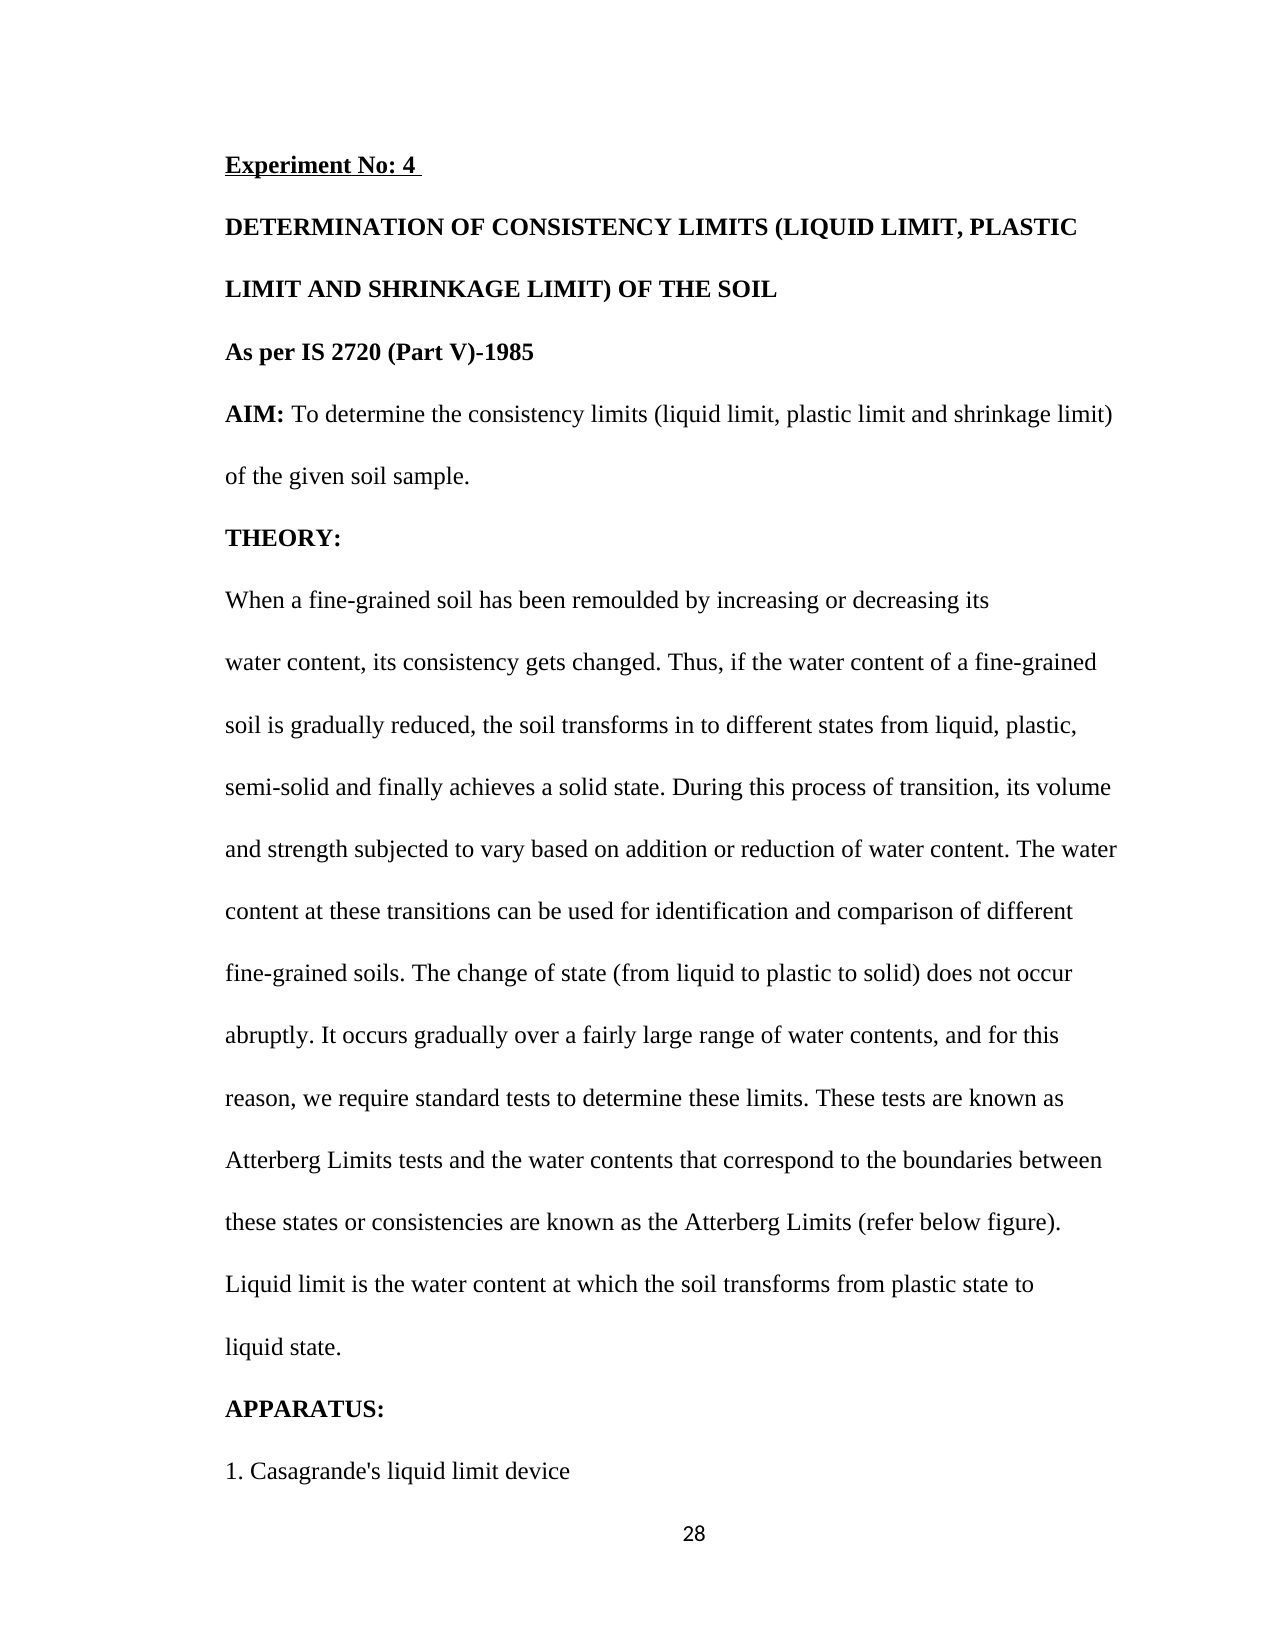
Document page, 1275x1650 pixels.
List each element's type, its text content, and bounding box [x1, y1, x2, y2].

text THEORY: [225, 523, 1162, 552]
text abruptly. It occurs gradually over a fairly large range of water contents, and for this [225, 1021, 1162, 1049]
text and strength subjected to vary based on addition or reduction of water content. The water [225, 834, 1162, 863]
text As per IS 2720 (Part V)-1985 [225, 337, 1162, 365]
text LIMIT AND SHRINKAGE LIMIT) OF THE SOIL [225, 274, 1162, 303]
text APPARATUS: [225, 1394, 1162, 1422]
text water content, its consistency gets changed. Thus, if the water content of a fine-grained [225, 647, 1162, 676]
text liquid state. [225, 1332, 1162, 1360]
text of the given soil sample. [225, 461, 1162, 490]
text content at these transitions can be used for identification and comparison of different [225, 896, 1162, 925]
text soil is gradually reduced, the soil transforms in to different states from liquid, plastic, [225, 710, 1162, 738]
text When a fine-grained soil has been remoulded by increasing or decreasing its [225, 585, 1162, 614]
text reason, we require standard tests to determine these limits. These tests are known as [225, 1083, 1162, 1112]
text Atterberg Limits tests and the water contents that correspond to the boundaries between [225, 1145, 1162, 1174]
text 1. Casagrande's liquid limit device [225, 1456, 1162, 1485]
text AIM: To determine the consistency limits (liquid limit, plastic limit and shrinkage limit) [225, 399, 1162, 427]
text Experiment No: 4 [225, 150, 1162, 179]
text semi-solid and finally achieves a solid state. During this process of transition, its volume [225, 772, 1162, 801]
text Liquid limit is the water content at which the soil transforms from plastic state to [225, 1269, 1162, 1298]
text fine-grained soils. The change of state (from liquid to plastic to solid) does not occur [225, 958, 1162, 987]
text these states or consistencies are known as the Atterberg Limits (refer below figure). [225, 1207, 1162, 1236]
text DETERMINATION OF CONSISTENCY LIMITS (LIQUID LIMIT, PLASTIC [225, 212, 1162, 241]
